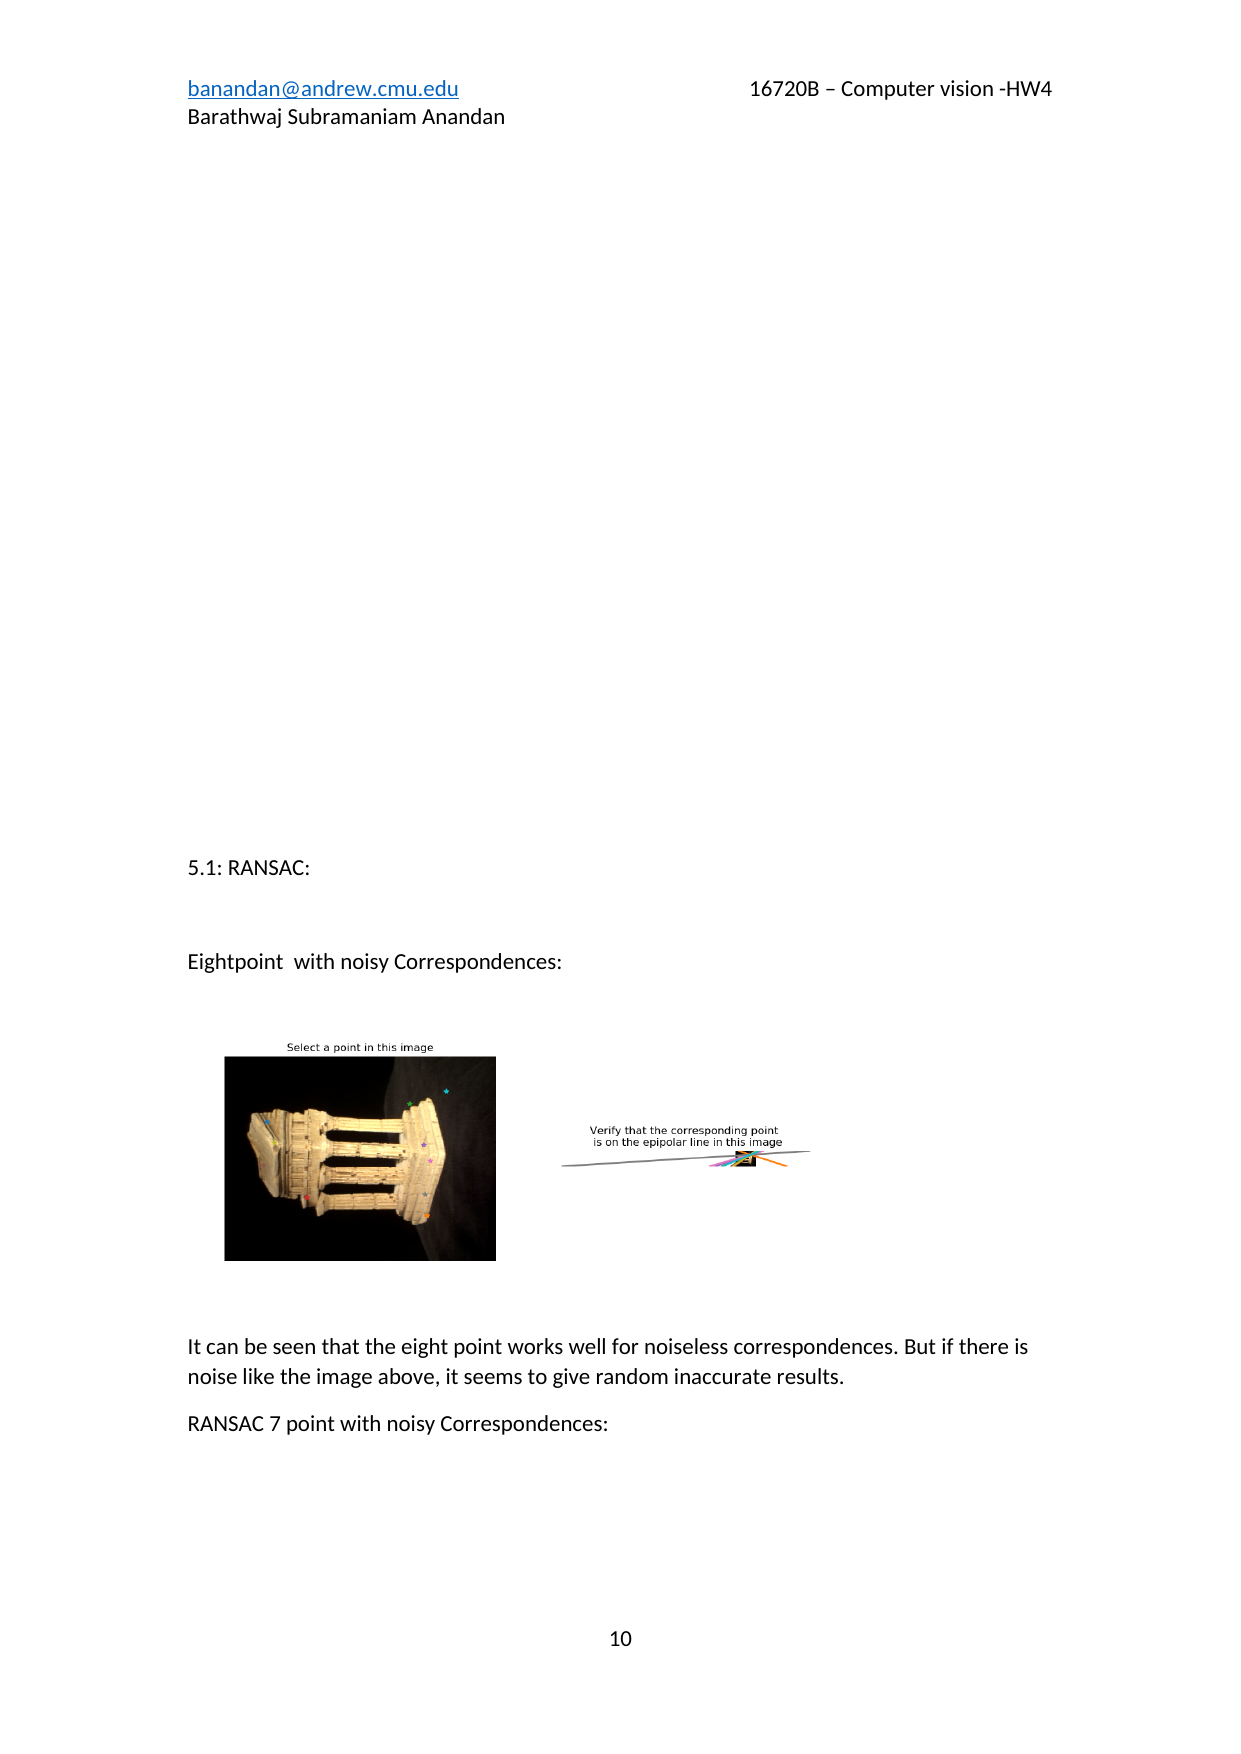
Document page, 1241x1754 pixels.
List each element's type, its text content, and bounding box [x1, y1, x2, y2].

text It can be seen that the eight point works well for noiseless correspondences. But if there is noise like the image above, it seems to give random inaccurate results. [187, 1332, 1053, 1391]
picture [187, 993, 829, 1314]
text Eightpoint with noisy Correspondences: [187, 947, 1053, 975]
text RANSAC 7 point with noisy Correspondences: [187, 1409, 1053, 1437]
text 5.1: RANSAC: [187, 853, 1053, 881]
